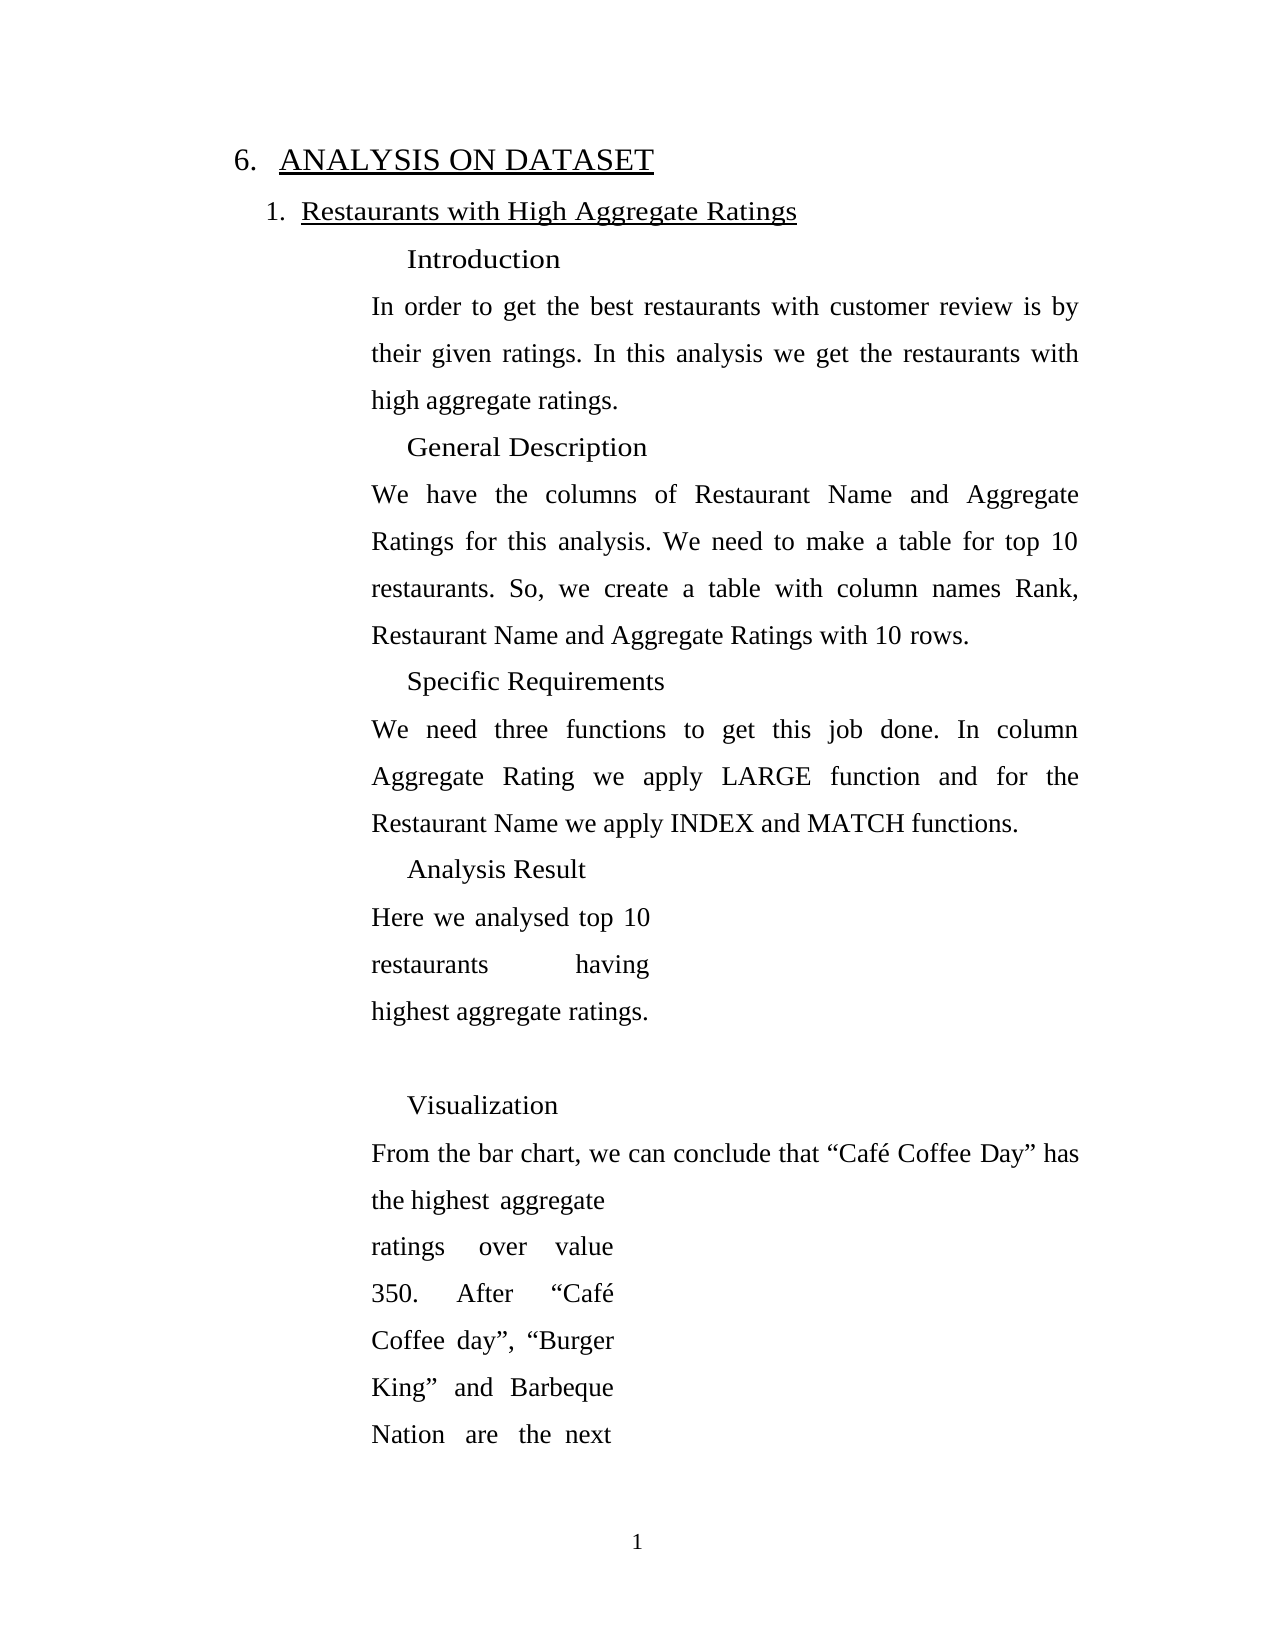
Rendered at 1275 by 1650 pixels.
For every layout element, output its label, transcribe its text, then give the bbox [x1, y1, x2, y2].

list Specific Requirements [371, 666, 1137, 697]
text 350. After “Café Coffee day”, “Burger King” and Barbeque Nation are the next [371, 1277, 614, 1449]
list Introduction [371, 243, 1137, 274]
text We have the columns of Restaurant Name and Aggregate Ratings for this analysis. We need to make a table for top 10 restaurants. So, we create a table with column names Rank, Restaurant Name and Aggregate Ratings with 10 rows. [371, 478, 1079, 650]
text From the bar chart, we can conclude that “Café Coffee Day” has the highest aggregate [371, 1137, 1079, 1215]
list Restaurants with High Aggregate Ratings [265, 195, 1137, 227]
text ratings over value [371, 1231, 1137, 1262]
list Analysis Result [371, 854, 1137, 885]
subtitle ANALYSIS ON DATASET [234, 141, 1137, 177]
text In order to get the best restaurants with customer review is by their given ratings. In this analysis we get the restaurants with high aggregate ratings. [371, 290, 1080, 415]
list Visualization [371, 1089, 1137, 1120]
list General Description [371, 431, 1137, 462]
text We need three functions to get this job done. In column Aggregate Rating we apply LARGE function and for the Restaurant Name we apply INDEX and MATCH functions. [371, 713, 1079, 838]
text Here we analysed top 10 restaurants having highest aggregate ratings. [371, 901, 650, 1026]
